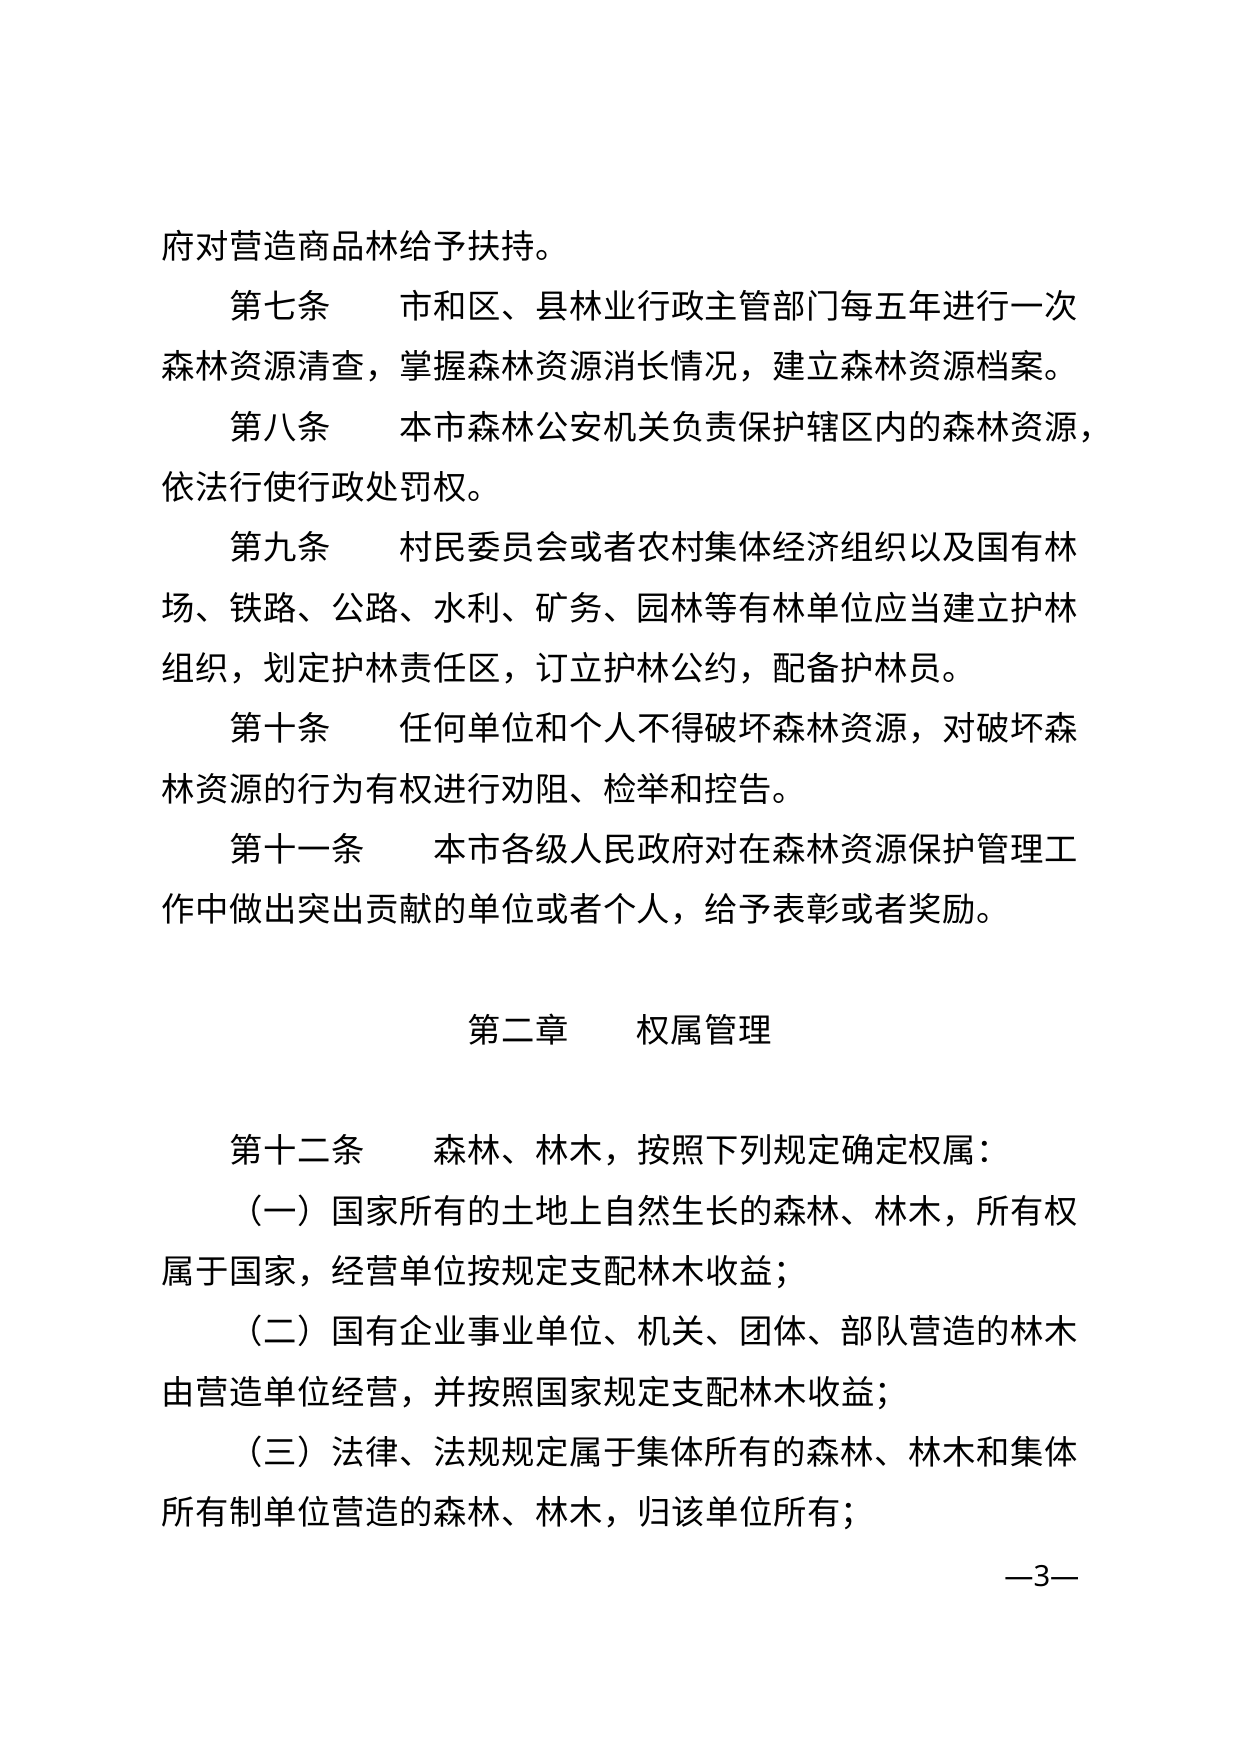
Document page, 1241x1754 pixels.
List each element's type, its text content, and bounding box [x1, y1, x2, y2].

text 第九条 村民委员会或者农村集体经济组织以及国有林场、铁路、公路、水利、矿务、园林等有林单位应当建立护林组织，划定护林责任区，订立护林公约，配备护林员。 [162, 515, 1078, 696]
text （二）国有企业事业单位、机关、团体、部队营造的林木，由营造单位经营，并按照国家规定支配林木收益； [162, 1299, 1078, 1420]
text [162, 213, 1078, 274]
text 第十二条 森林、林木，按照下列规定确定权属： [162, 1118, 1078, 1178]
text 第八条 本市森林公安机关负责保护辖区内的森林资源，依法行使行政处罚权。 [162, 394, 1078, 515]
text 第七条 市和区、县林业行政主管部门每五年进行一次森林资源清查，掌握森林资源消长情况，建立森林资源档案。 [162, 274, 1078, 394]
text 第十条 任何单位和个人不得破坏森林资源，对破坏森林资源的行为有权进行劝阻、检举和控告。 [162, 696, 1078, 817]
text 第十一条 本市各级人民政府对在森林资源保护管理工作中做出突出贡献的单位或者个人，给予表彰或者奖励。 [162, 817, 1078, 937]
text 第二章 权属管理 [162, 998, 1078, 1058]
text （三）法律、法规规定属于集体所有的森林、林木和集体所有制单位营造的森林、林木，归该单位所有； [162, 1420, 1078, 1540]
text （一）国家所有的土地上自然生长的森林、林木，所有权属于国家，经营单位按规定支配林木收益； [162, 1178, 1078, 1299]
